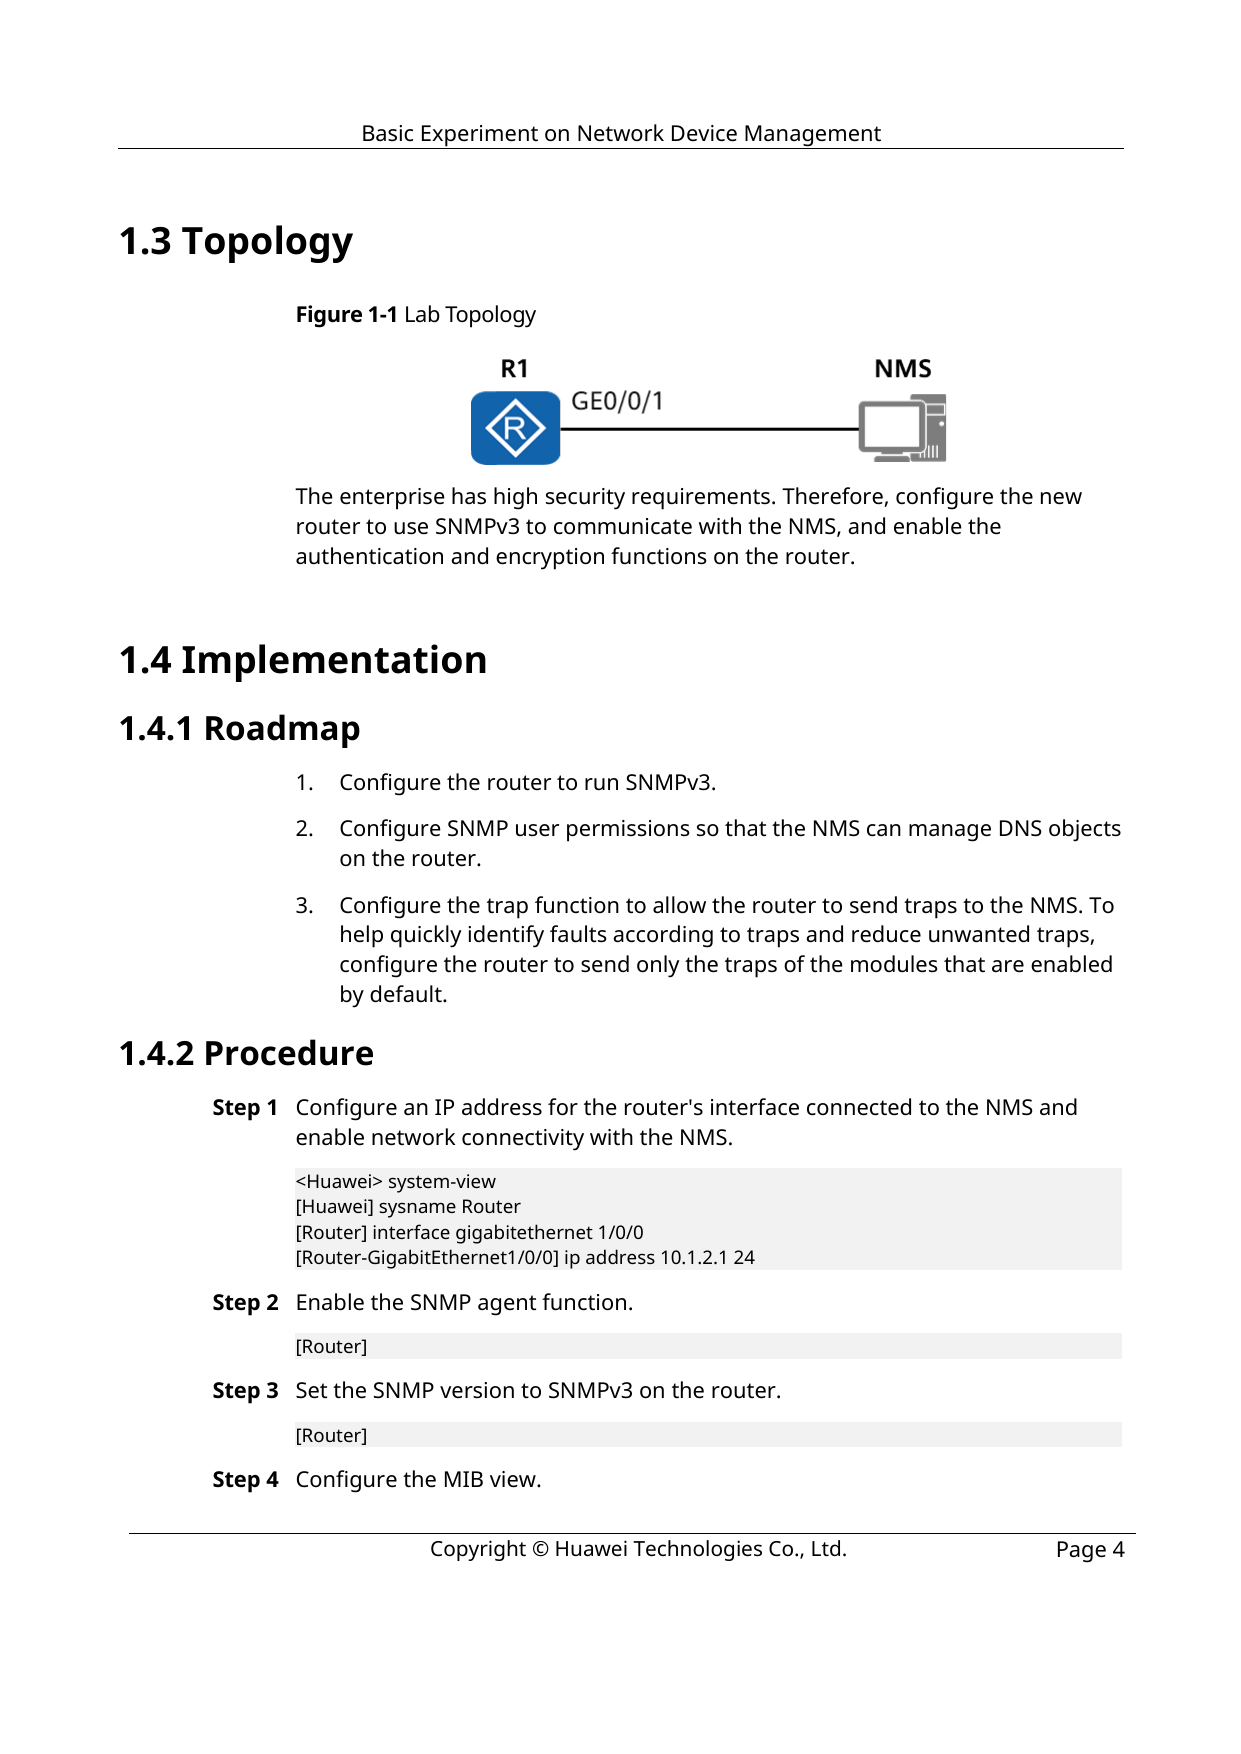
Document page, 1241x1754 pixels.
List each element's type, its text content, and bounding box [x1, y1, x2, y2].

text Set the SNMP version to SNMPv3 on the router. [279, 1375, 1122, 1405]
text Configure the MIB view. [279, 1464, 1122, 1494]
list Configure SNMP user permissions so that the NMS can manage DNS objects on the router. [295, 813, 1122, 873]
subtitle Roadmap [118, 705, 1122, 750]
text Lab Topology [295, 299, 1122, 329]
list Configure the router to run SNMPv3. [295, 767, 1122, 797]
list Configure the trap function to allow the router to send traps to the NMS. To help quickly identify faults according to traps and reduce unwanted traps, configure the router to send only the traps of the modules that are enabled by default. [295, 890, 1122, 1009]
text [Router] [295, 1333, 1122, 1359]
text [Router] interface gigabitethernet 1/0/0 [295, 1219, 1122, 1244]
text [Router] [295, 1422, 1122, 1447]
text [Huawei] sysname Router [295, 1193, 1122, 1219]
text [Router-GigabitEthernet1/0/0] ip address 10.1.2.1 24 [295, 1244, 1122, 1270]
text Configure an IP address for the router's interface connected to the NMS and enable network connectivity with the NMS. [279, 1092, 1122, 1151]
text <Huawei> system-view [295, 1168, 1122, 1193]
text The enterprise has high security requirements. Therefore, configure the new router to use SNMPv3 to communicate with the NMS, and enable the authentication and encryption functions on the router. [295, 481, 1122, 571]
subtitle Procedure [118, 1030, 1122, 1075]
subtitle Topology [118, 215, 1122, 266]
subtitle Implementation [118, 633, 1122, 684]
text Enable the SNMP agent function. [279, 1287, 1122, 1317]
picture [471, 345, 947, 465]
